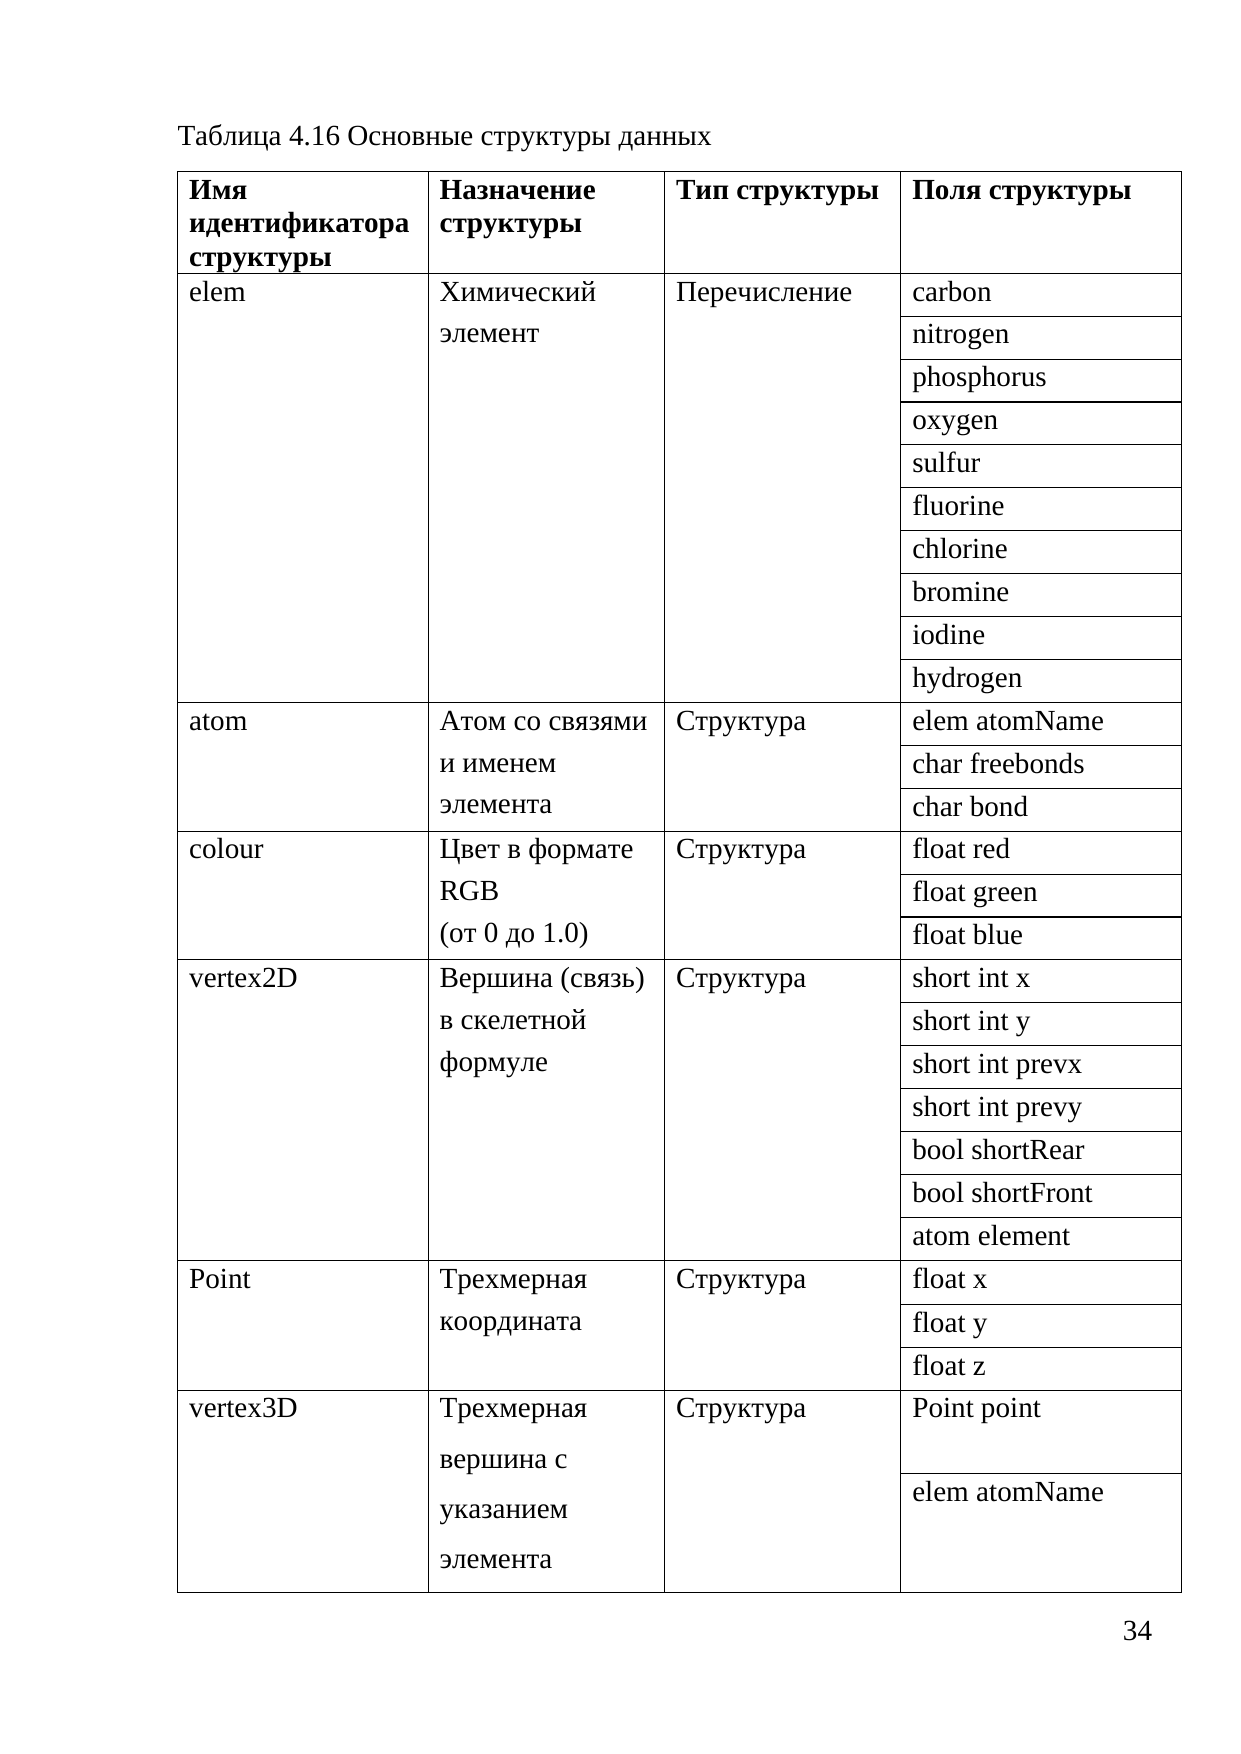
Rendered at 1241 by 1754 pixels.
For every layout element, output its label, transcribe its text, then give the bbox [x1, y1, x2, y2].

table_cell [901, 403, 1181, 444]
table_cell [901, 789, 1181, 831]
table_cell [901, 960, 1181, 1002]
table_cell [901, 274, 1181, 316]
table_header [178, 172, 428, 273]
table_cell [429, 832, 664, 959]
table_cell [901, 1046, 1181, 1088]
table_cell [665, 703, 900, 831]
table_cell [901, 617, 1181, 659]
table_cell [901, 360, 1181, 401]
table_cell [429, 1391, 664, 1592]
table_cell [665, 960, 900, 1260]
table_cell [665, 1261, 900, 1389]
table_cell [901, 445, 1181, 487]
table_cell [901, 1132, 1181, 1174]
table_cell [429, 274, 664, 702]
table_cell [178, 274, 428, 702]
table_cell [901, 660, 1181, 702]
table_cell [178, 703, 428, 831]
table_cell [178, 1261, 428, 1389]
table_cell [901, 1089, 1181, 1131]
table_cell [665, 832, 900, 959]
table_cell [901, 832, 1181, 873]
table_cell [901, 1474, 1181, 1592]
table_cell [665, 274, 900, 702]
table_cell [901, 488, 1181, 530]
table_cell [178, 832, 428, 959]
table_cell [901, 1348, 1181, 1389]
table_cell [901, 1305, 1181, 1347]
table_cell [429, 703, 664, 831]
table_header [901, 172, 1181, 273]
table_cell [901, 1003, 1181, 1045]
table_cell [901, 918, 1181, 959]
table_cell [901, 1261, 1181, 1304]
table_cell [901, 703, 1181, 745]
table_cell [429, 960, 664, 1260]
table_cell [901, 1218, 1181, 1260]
text Таблица 4.16 Основные структуры данных [177, 118, 1152, 152]
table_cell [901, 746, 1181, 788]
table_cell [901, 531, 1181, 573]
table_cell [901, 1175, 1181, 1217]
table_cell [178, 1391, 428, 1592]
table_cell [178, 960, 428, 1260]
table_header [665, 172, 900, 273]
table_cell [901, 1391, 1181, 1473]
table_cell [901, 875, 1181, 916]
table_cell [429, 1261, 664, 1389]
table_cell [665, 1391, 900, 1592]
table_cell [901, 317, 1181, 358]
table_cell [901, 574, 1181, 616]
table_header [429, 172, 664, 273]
